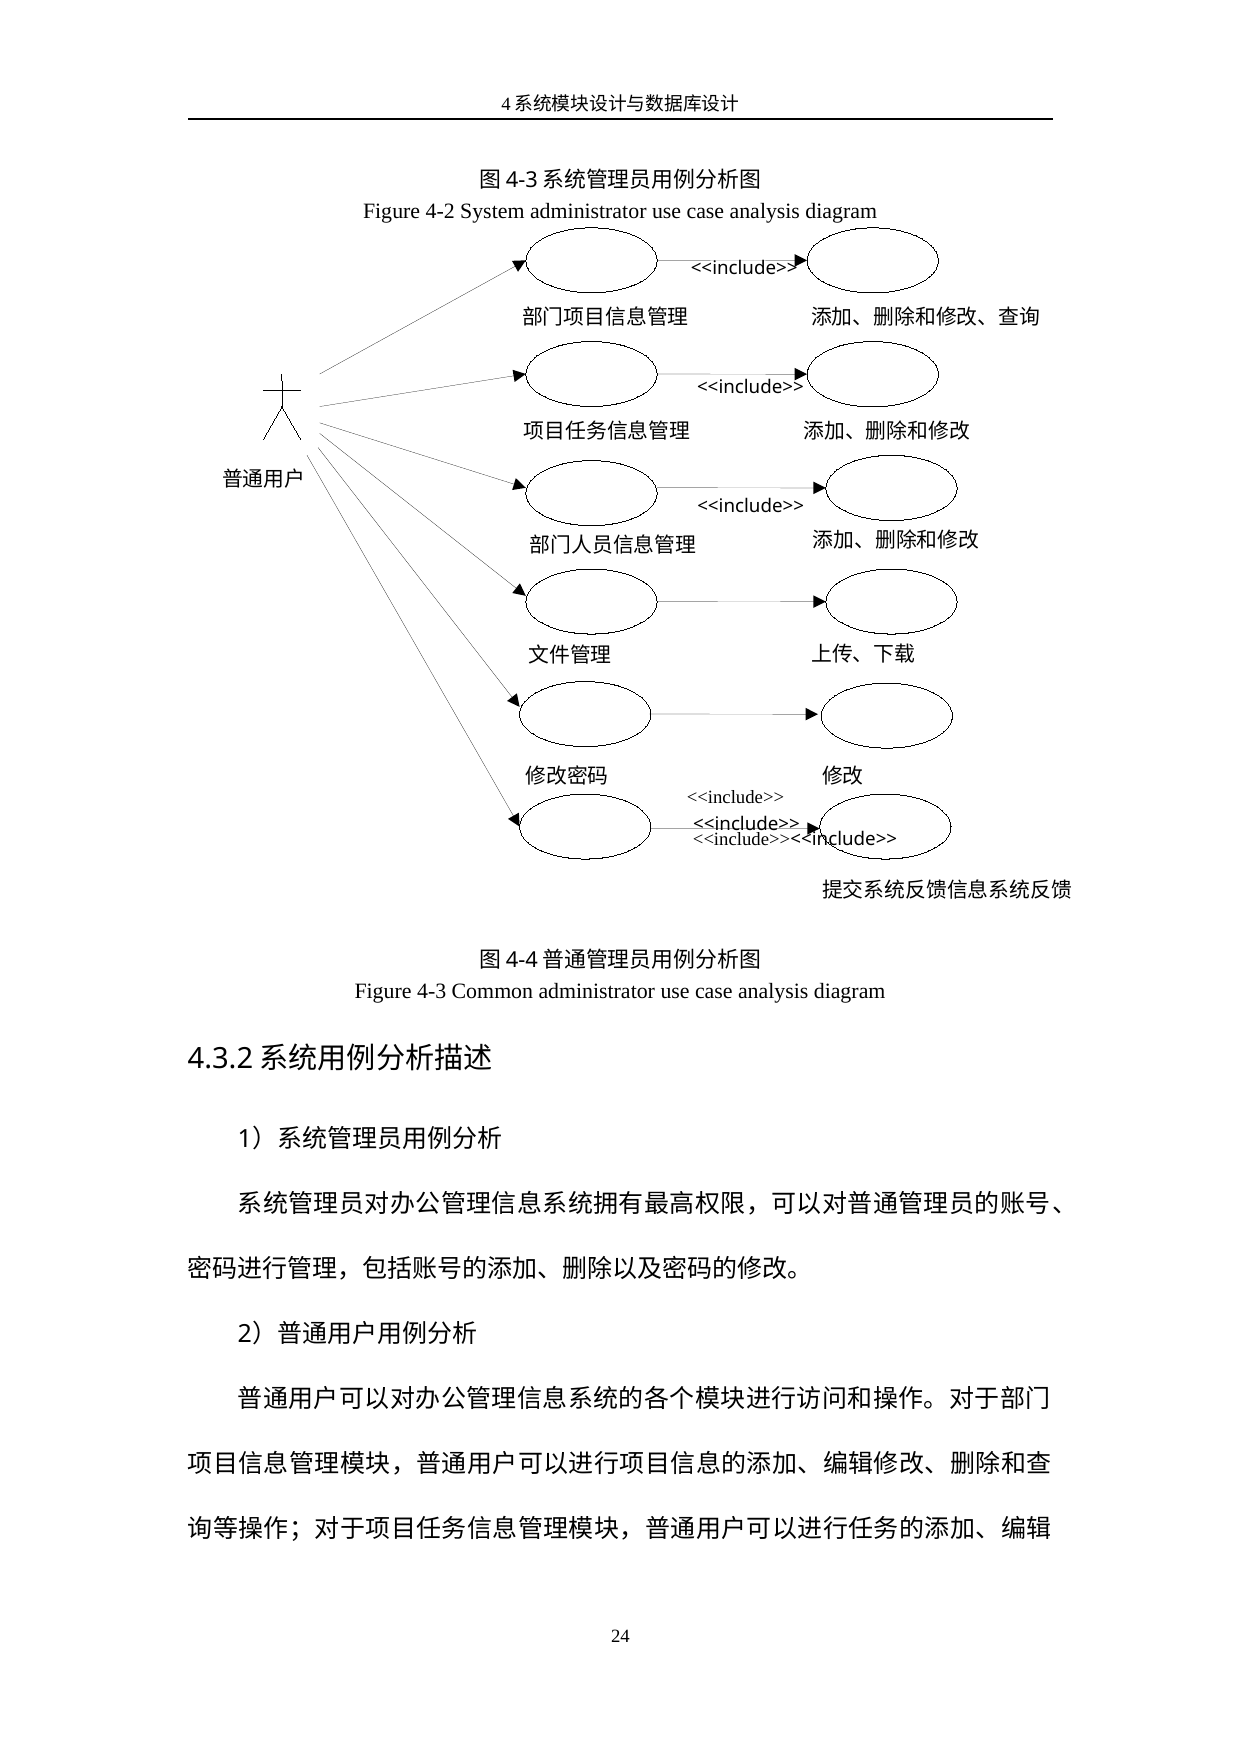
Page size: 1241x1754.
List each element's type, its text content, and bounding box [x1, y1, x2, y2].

text 系统管理员对办公管理信息系统拥有最高权限，可以对普通管理员的账号、密码进行管理，包括账号的添加、删除以及密码的修改。 [187, 1169, 1053, 1299]
text Figure 4-2 System administrator use case analysis diagram [187, 194, 1053, 227]
text 4.3.2系统用例分析描述 [187, 1023, 1053, 1088]
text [187, 1364, 1053, 1559]
text 图4-3系统管理员用例分析图 [187, 162, 1053, 194]
text Figure 4-3 Common administrator use case analysis diagram [187, 974, 1053, 1007]
text 1）系统管理员用例分析 [187, 1104, 1053, 1169]
text 2）普通用户用例分析 [187, 1299, 1053, 1364]
text 图4-4普通管理员用例分析图 [187, 942, 1053, 974]
